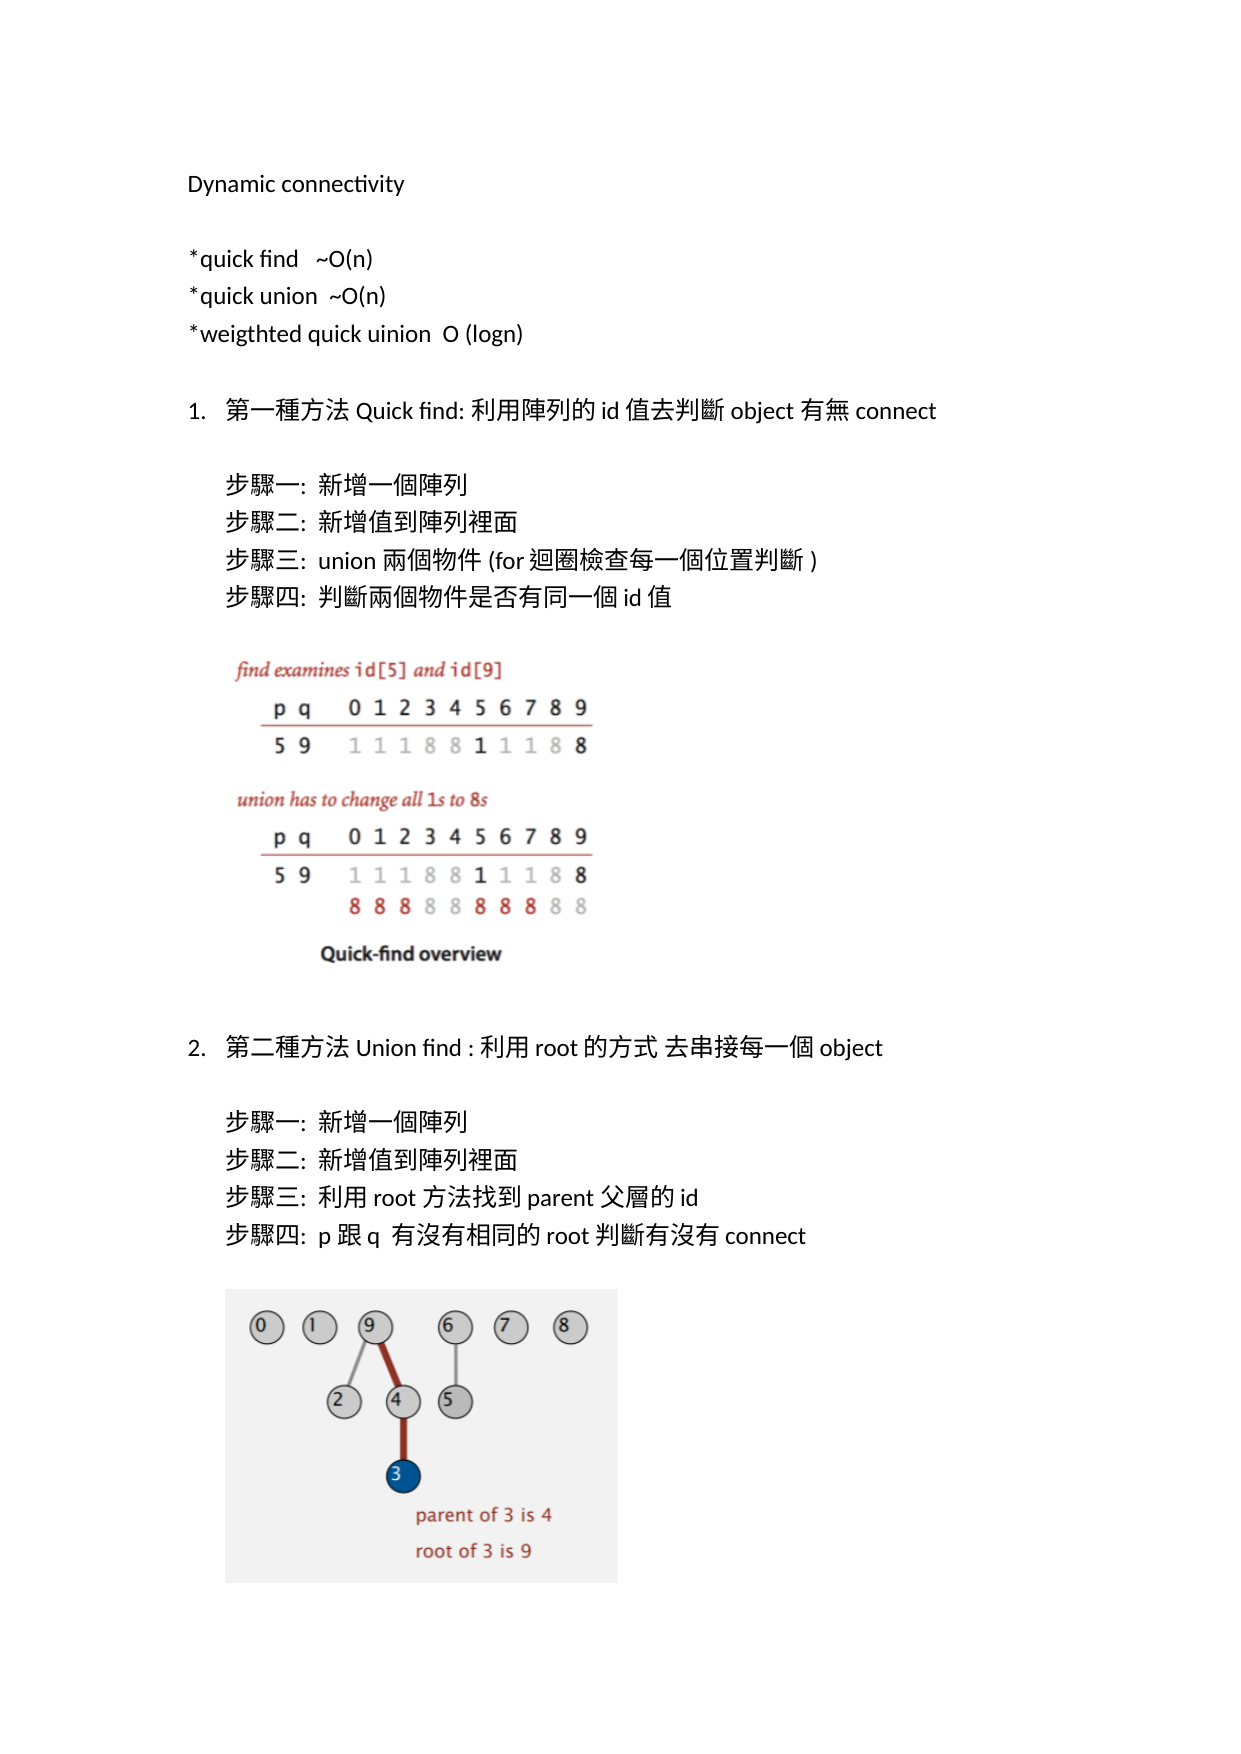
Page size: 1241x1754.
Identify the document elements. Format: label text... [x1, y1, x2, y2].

list 第一種方法 Quick find: 利用陣列的id值去判斷 object 有無 connect [187, 389, 1053, 427]
list 步驟二: 新增值到陣列裡面 [225, 502, 1053, 539]
list 步驟三: 利用root 方法找到parent 父層的id [225, 1177, 1053, 1214]
list 步驟二: 新增值到陣列裡面 [225, 1139, 1053, 1177]
text *quick union ~O(n) [187, 277, 1053, 314]
list 步驟四: 判斷兩個物件是否有同一個id 值 [225, 577, 1053, 614]
list 步驟四: p 跟q 有沒有相同的root 判斷有沒有connect [225, 1214, 1053, 1252]
list 步驟一: 新增一個陣列 [225, 464, 1053, 502]
list 第二種方法 Union find : 利用root 的方式 去串接每一個object [187, 1027, 1053, 1064]
list 步驟一: 新增一個陣列 [225, 1102, 1053, 1139]
text *quick find ~O(n) [187, 239, 1053, 277]
picture [225, 652, 621, 975]
picture [225, 1289, 618, 1583]
text *weigthted quick uinion O (logn) [187, 314, 1053, 352]
text Dynamic connectivity [187, 164, 1053, 202]
list 步驟三: union 兩個物件 (for迴圈檢查每一個位置判斷 ) [225, 539, 1053, 577]
